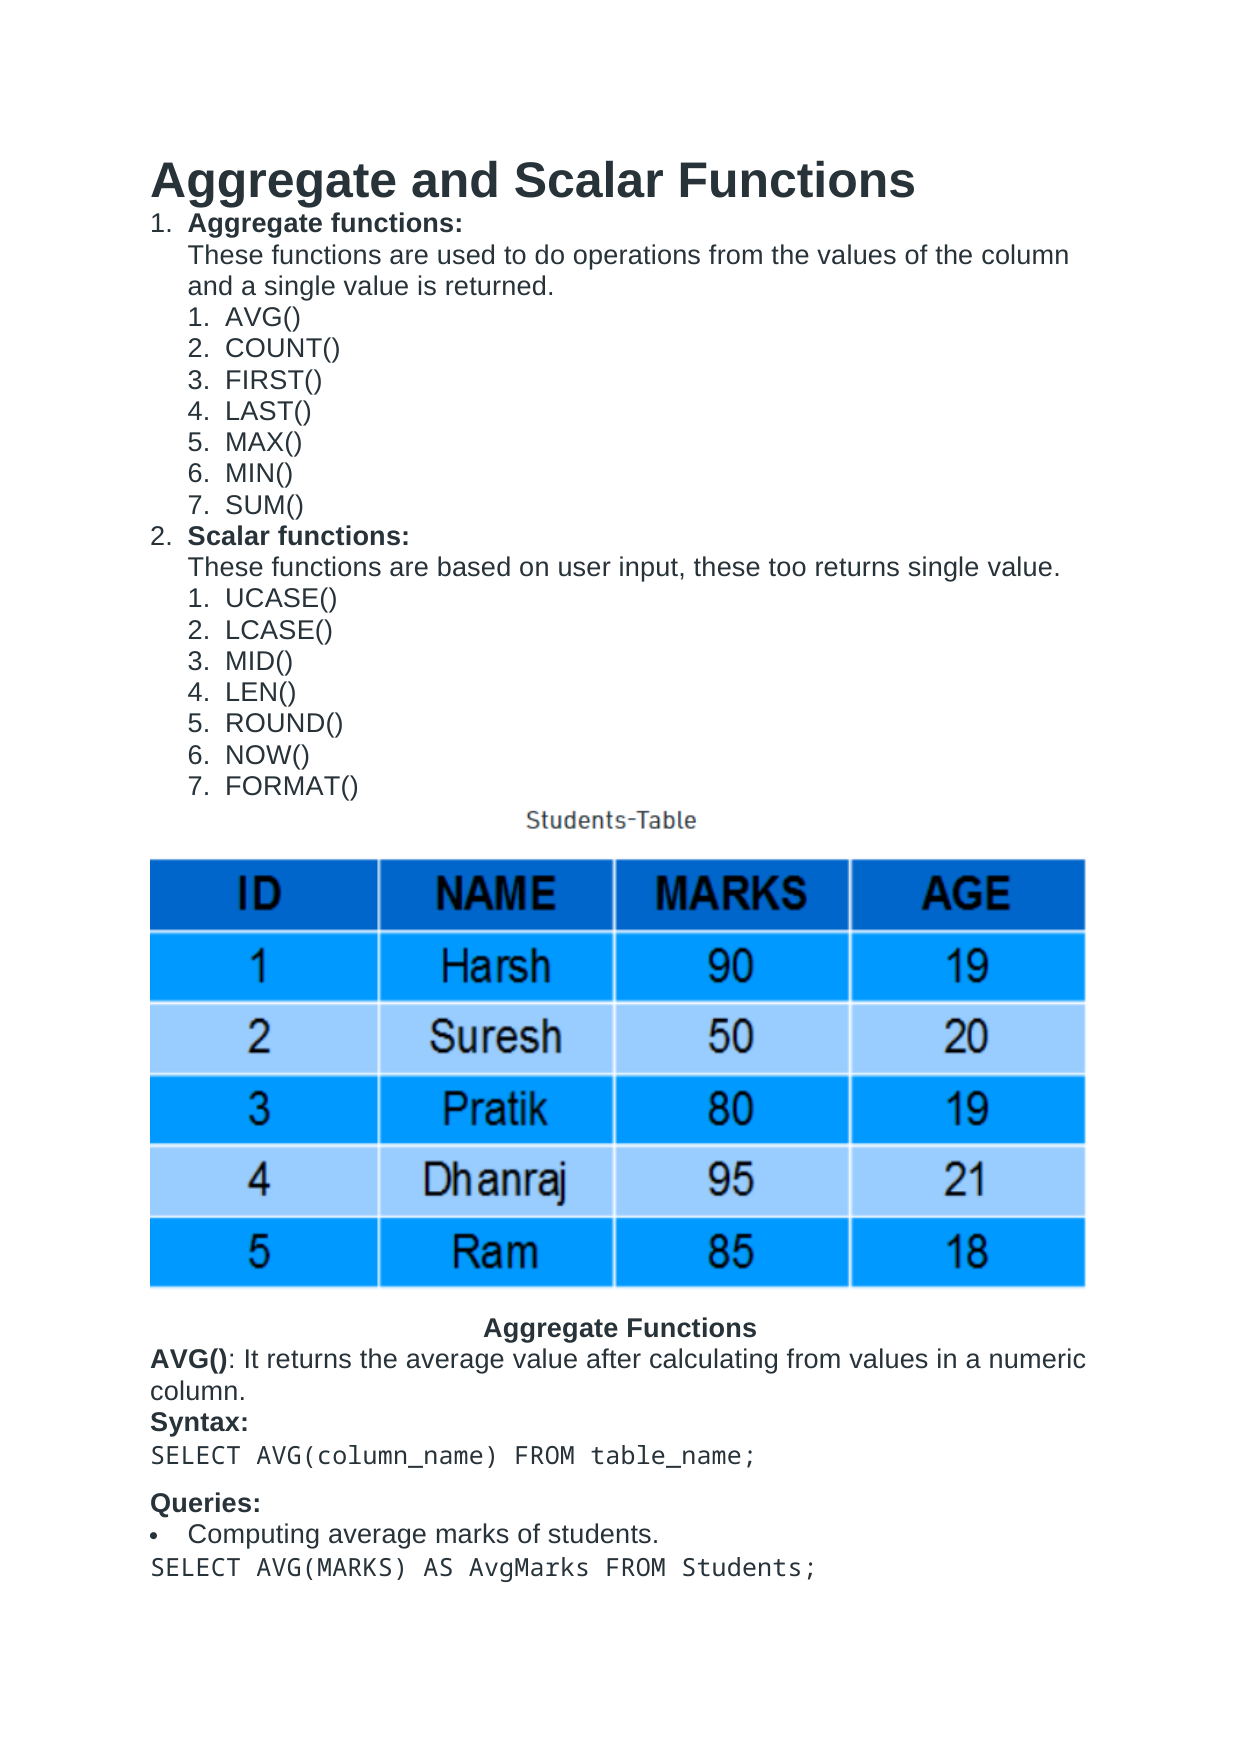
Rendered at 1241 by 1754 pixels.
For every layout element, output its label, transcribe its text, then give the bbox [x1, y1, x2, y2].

list COUNT() [187, 332, 1090, 364]
list UCASE() [187, 582, 1090, 614]
text SELECT AVG(column_name) FROM table_name; [150, 1437, 1090, 1471]
list Aggregate functions: These functions are used to do operations from the values of the column and a single value is returned. [150, 207, 1090, 301]
text SELECT AVG(MARKS) AS AvgMarks FROM Students; [150, 1549, 1090, 1583]
list LEN() [187, 676, 1090, 707]
list MIN() [187, 457, 1090, 489]
list NOW() [187, 739, 1090, 770]
list MAX() [187, 426, 1090, 457]
text Syntax: [150, 1406, 1090, 1437]
picture [150, 801, 1089, 1294]
list FORMAT() [187, 770, 1090, 801]
list MID() [187, 645, 1090, 676]
list LCASE() [187, 614, 1090, 645]
text Aggregate and Scalar Functions [150, 150, 1090, 207]
list AVG() [187, 301, 1090, 332]
list ROUND() [187, 707, 1090, 739]
list Scalar functions: These functions are based on user input, these too returns single value. [150, 520, 1090, 582]
list LAST() [187, 395, 1090, 426]
text AVG(): It returns the average value after calculating from values in a numeric column. [150, 1343, 1090, 1406]
list SUM() [187, 489, 1090, 520]
text Aggregate Functions [150, 1312, 1090, 1343]
list Computing average marks of students. [150, 1518, 1090, 1549]
text Queries: [150, 1487, 1090, 1518]
list FIRST() [187, 364, 1090, 395]
